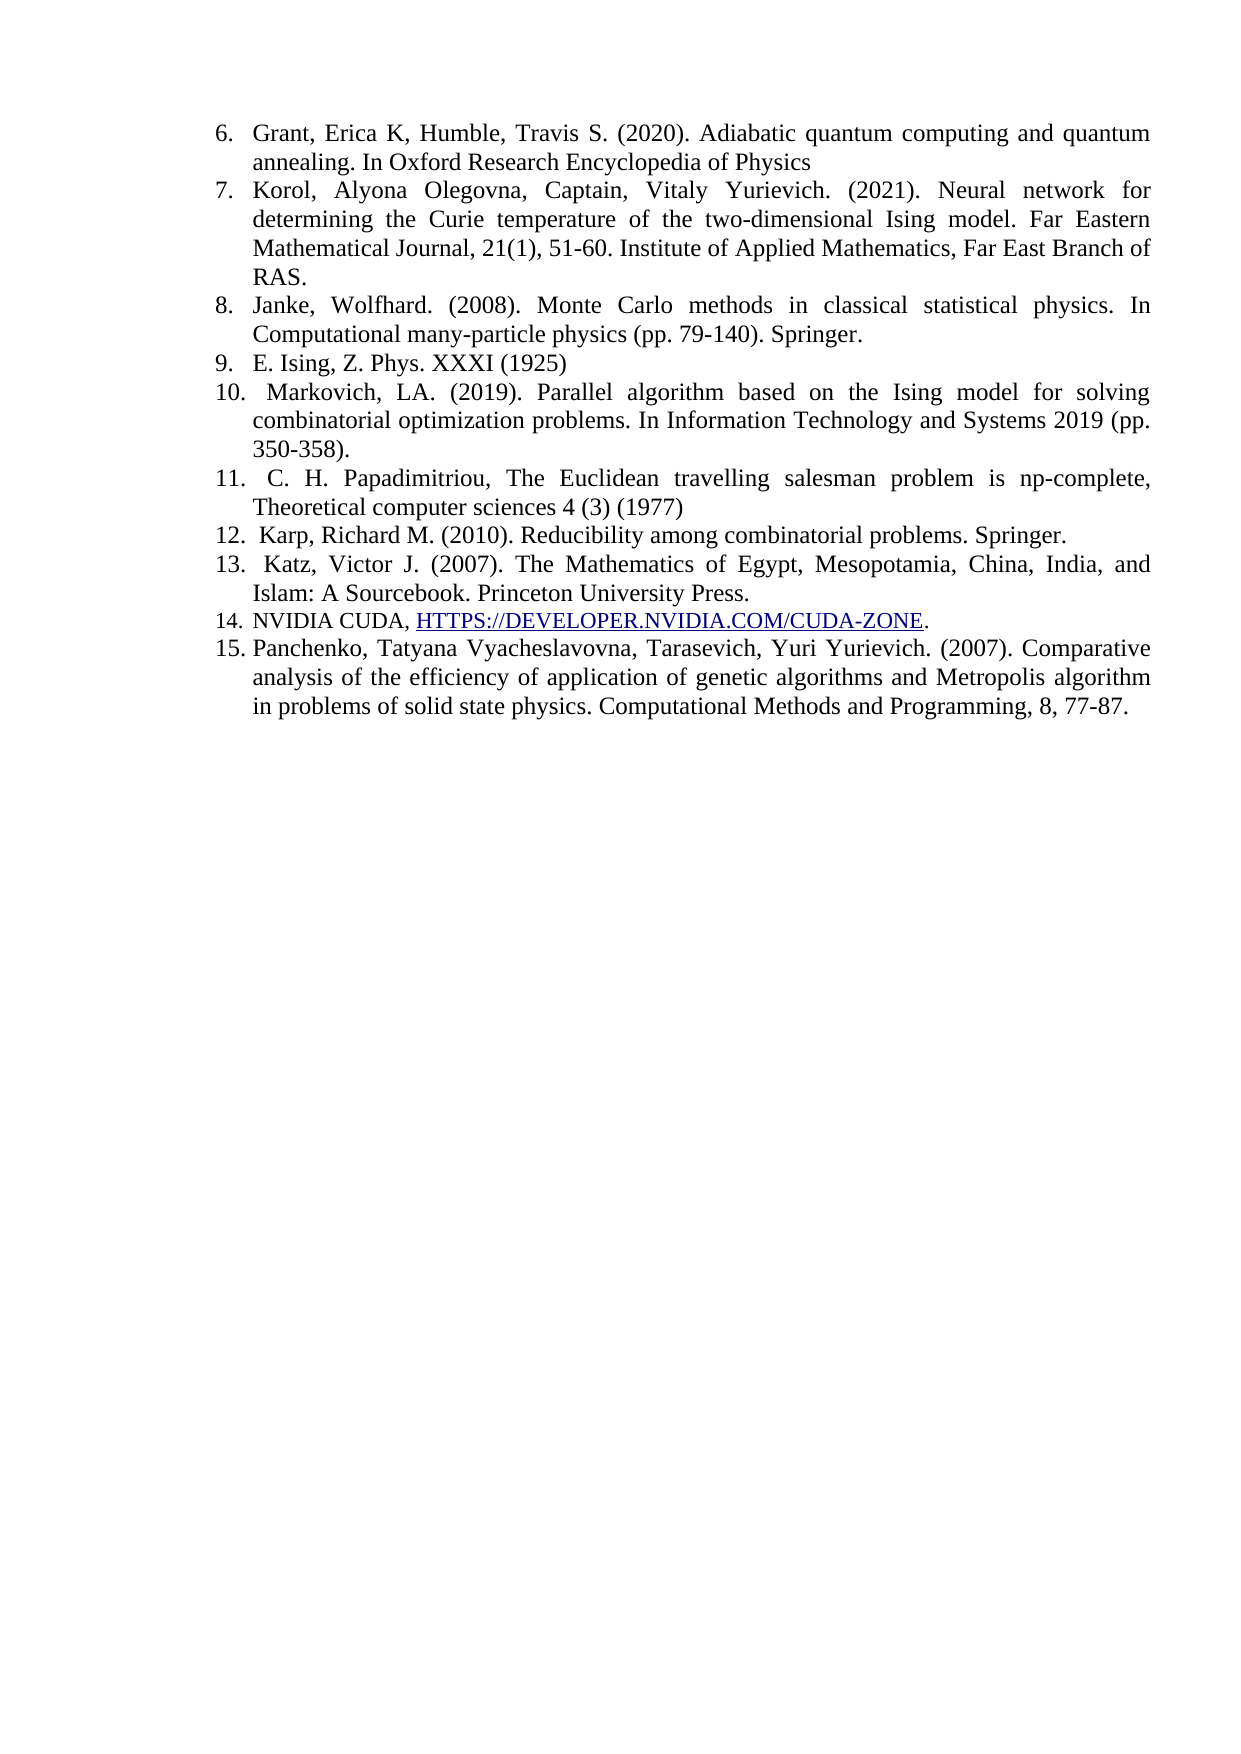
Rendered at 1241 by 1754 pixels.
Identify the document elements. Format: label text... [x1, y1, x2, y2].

list E. Ising, Z. Phys. XXXI (1925) [215, 348, 1152, 377]
list Korol, Alyona Olegovna, Captain, Vitaly Yurievich. (2021). Neural network for determining the Curie temperature of the two-dimensional Ising model. Far Eastern Mathematical Journal, 21(1), 51-60. Institute of Applied Mathematics, Far East Branch of RAS. [215, 176, 1152, 291]
list NVIDIA CUDA, HTTPS://DEVELOPER.NVIDIA.COM/CUDA-ZONE. [215, 607, 1152, 633]
list Janke, Wolfhard. (2008). Monte Carlo methods in classical statistical physics. In Computational many-particle physics (pp. 79-140). Springer. [215, 291, 1152, 348]
list Panchenko, Tatyana Vyacheslavovna, Tarasevich, Yuri Yurievich. (2007). Comparative analysis of the efficiency of application of genetic algorithms and Metropolis algorithm in problems of solid state physics. Computational Methods and Programming, 8, 77-87. [215, 633, 1152, 719]
list Katz, Victor J. (2007). The Mathematics of Egypt, Mesopotamia, China, India, and Islam: A Sourcebook. Princeton University Press. [215, 549, 1152, 607]
list Grant, Erica K, Humble, Travis S. (2020). Adiabatic quantum computing and quantum annealing. In Oxford Research Encyclopedia of Physics [215, 118, 1152, 176]
list Markovich, LA. (2019). Parallel algorithm based on the Ising model for solving combinatorial optimization problems. In Information Technology and Systems 2019 (pp. 350-358). [215, 377, 1152, 463]
list C. H. Papadimitriou, The Euclidean travelling salesman problem is np-complete, Theoretical computer sciences 4 (3) (1977) [215, 463, 1152, 521]
list Karp, Richard M. (2010). Reducibility among combinatorial problems. Springer. [215, 521, 1152, 549]
